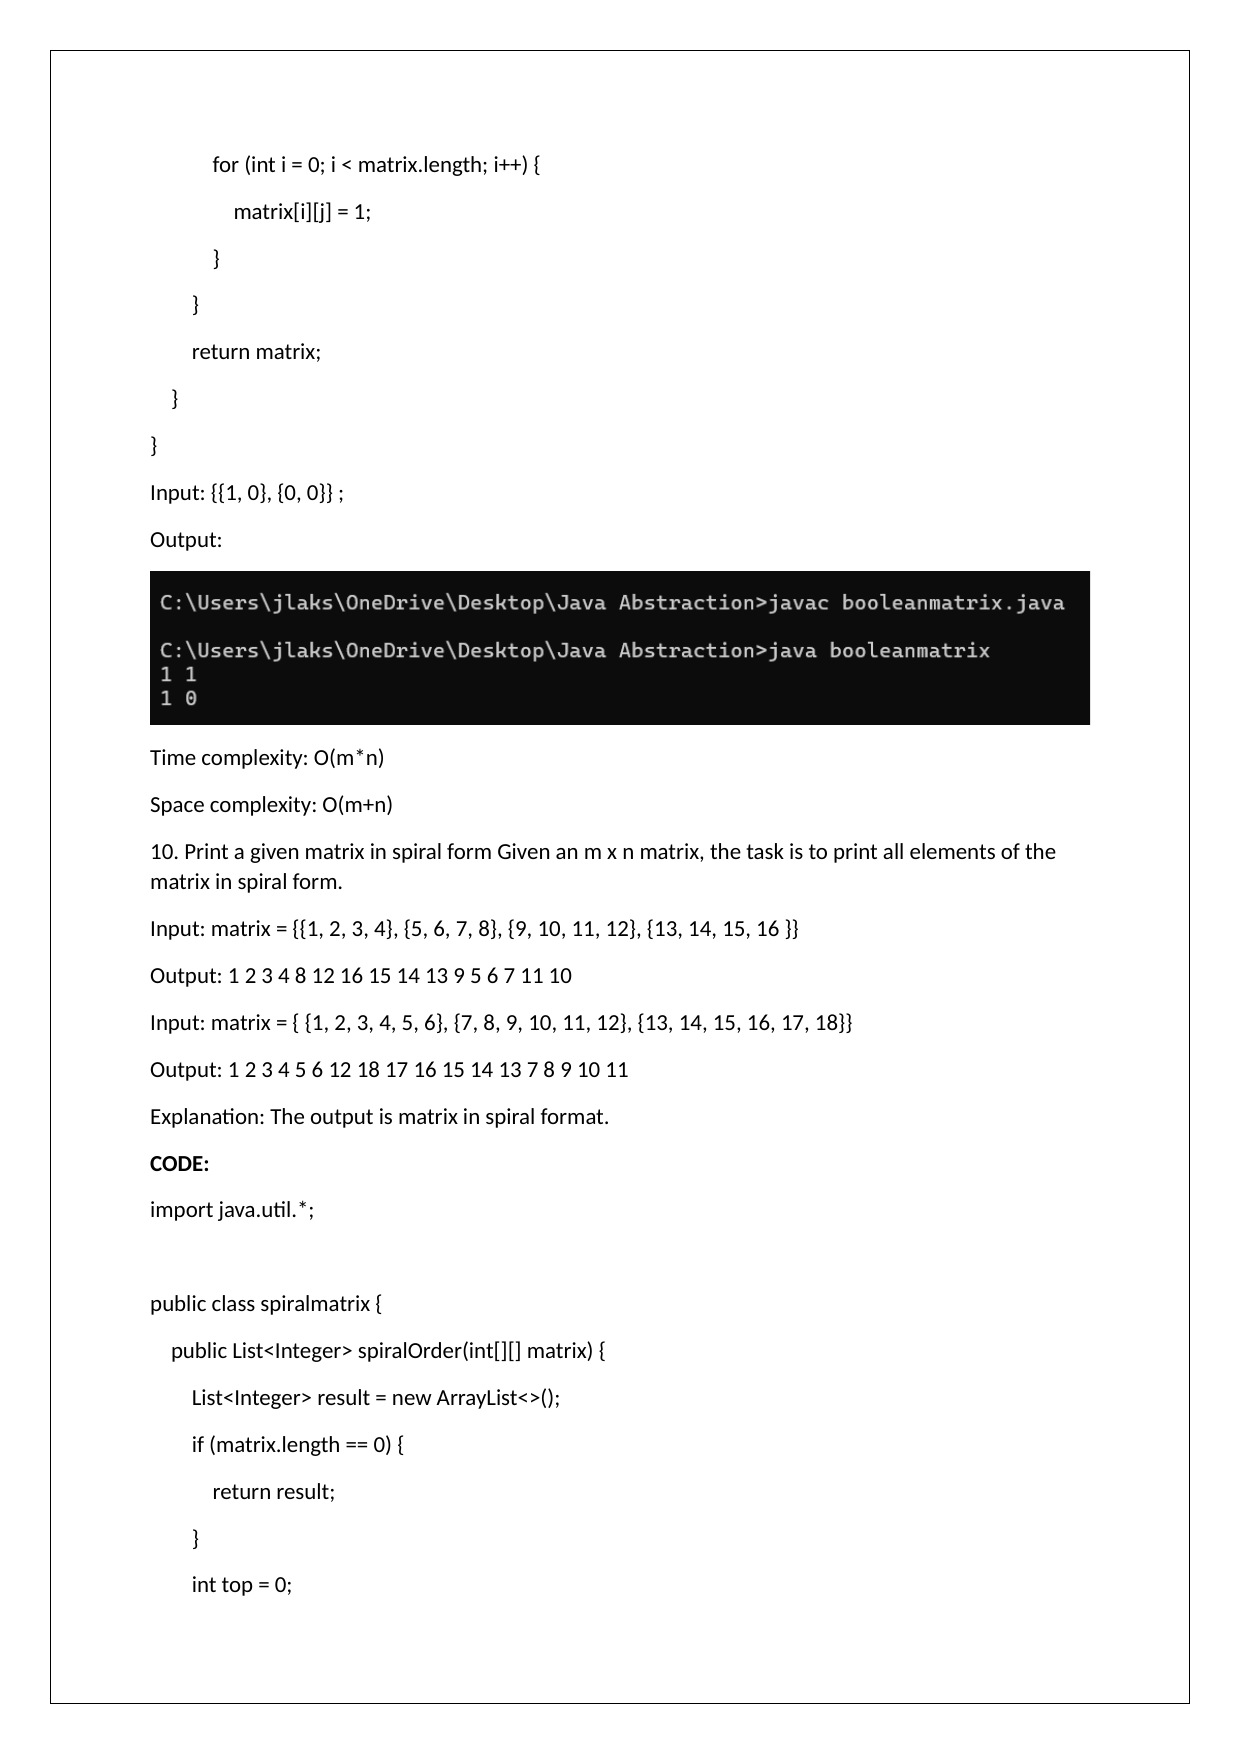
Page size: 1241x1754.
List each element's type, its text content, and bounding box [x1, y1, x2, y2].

text public List<Integer> spiralOrder(int[][] matrix) { [150, 1336, 1090, 1364]
text } [150, 244, 1090, 272]
picture [150, 571, 1091, 725]
text Input: {{1, 0}, {0, 0}} ; [150, 478, 1090, 506]
text } [150, 431, 1090, 459]
text Input: matrix = {{1, 2, 3, 4}, {5, 6, 7, 8}, {9, 10, 11, 12}, {13, 14, 15, 16 }} [150, 914, 1090, 942]
text } [150, 384, 1090, 412]
text Input: matrix = { {1, 2, 3, 4, 5, 6}, {7, 8, 9, 10, 11, 12}, {13, 14, 15, 16, 17, 18}} [150, 1008, 1090, 1036]
text CODE: [150, 1149, 1090, 1177]
text matrix[i][j] = 1; [150, 197, 1090, 225]
text return matrix; [150, 337, 1090, 366]
text return result; [150, 1477, 1090, 1505]
text import java.util.*; [150, 1196, 1090, 1223]
text int top = 0; [150, 1571, 1090, 1598]
text Explanation: The output is matrix in spiral format. [150, 1102, 1090, 1130]
text } [150, 291, 1090, 319]
text Output: 1 2 3 4 5 6 12 18 17 16 15 14 13 7 8 9 10 11 [150, 1055, 1090, 1083]
text Output: [150, 525, 1090, 553]
text Space complexity: O(m+n) [150, 790, 1090, 818]
text Output: 1 2 3 4 8 12 16 15 14 13 9 5 6 7 11 10 [150, 961, 1090, 989]
text public class spiralmatrix { [150, 1289, 1090, 1317]
text } [150, 1524, 1090, 1552]
text List<Integer> result = new ArrayList<>(); [150, 1383, 1090, 1411]
text for (int i = 0; i < matrix.length; i++) { [150, 150, 1090, 178]
text Time complexity: O(m*n) [150, 743, 1090, 771]
text if (matrix.length == 0) { [150, 1430, 1090, 1458]
text 10. Print a given matrix in spiral form Given an m x n matrix, the task is to print all elements of the matrix in spiral form. [150, 837, 1090, 895]
